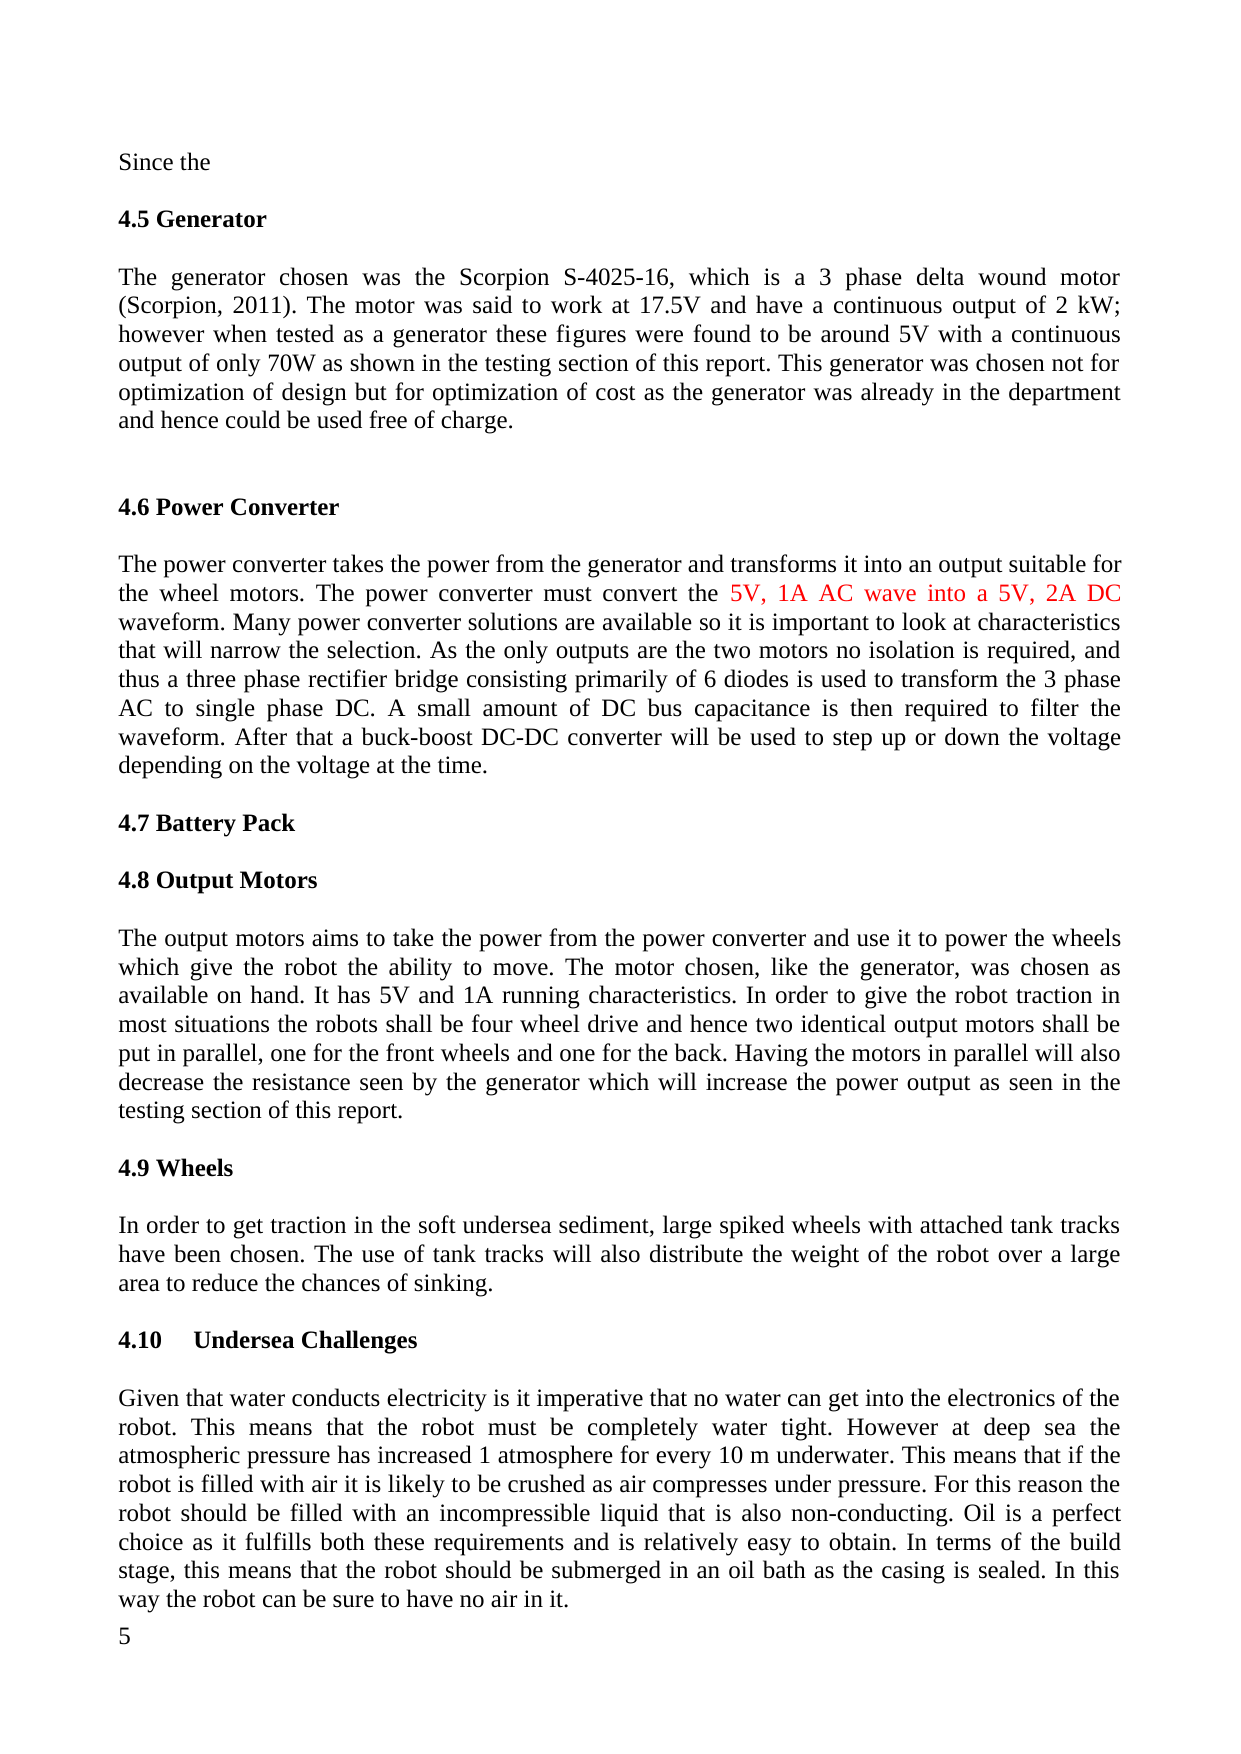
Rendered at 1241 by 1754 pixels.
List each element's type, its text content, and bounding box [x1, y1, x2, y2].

text Given that water conducts electricity is it imperative that no water can get into the electronics of the robot. This means that the robot must be completely water tight. However at deep sea the atmospheric pressure has increased 1 atmosphere for every 10 m underwater. This means that if the robot is filled with air it is likely to be crushed as air compresses under pressure. For this reason the robot should be filled with an incompressible liquid that is also non-conducting. Oil is a perfect choice as it fulfills both these requirements and is relatively easy to obtain. In terms of the build stage, this means that the robot should be submerged in an oil bath as the casing is sealed. In this way the robot can be sure to have no air in it. [118, 1383, 1122, 1613]
text The power converter takes the power from the generator and transforms it into an output suitable for the wheel motors. The power converter must convert the 5V, 1A AC wave into a 5V, 2A DC waveform. Many power converter solutions are available so it is important to look at characteristics that will narrow the selection. As the only outputs are the two motors no isolation is required, and thus a three phase rectifier bridge consisting primarily of 6 diodes is used to transform the 3 phase AC to single phase DC. A small amount of DC bus capacitance is then required to filter the waveform. After that a buck-boost DC-DC converter will be used to step up or down the voltage depending on the voltage at the time. [118, 549, 1122, 779]
subtitle Power Converter [118, 492, 1122, 521]
text The generator chosen was the Scorpion S-4025-16, which is a 3 phase delta wound motor. The motor was said to work at 17.5V and have a continuous output of 2 kW; however when tested as a generator these figures were found to be around 5V with a continuous output of only 70W as shown in the testing section of this report. This generator was chosen not for optimization of design but for optimization of cost as the generator was already in the department and hence could be used free of charge. [118, 262, 1122, 434]
subtitle Output Motors [118, 866, 1122, 894]
text Since the [118, 147, 1122, 176]
text The output motors aims to take the power from the power converter and use it to power the wheels which give the robot the ability to move. The motor chosen, like the generator, was chosen as available on hand. It has 5V and 1A running characteristics. In order to give the robot traction in most situations the robots shall be four wheel drive and hence two identical output motors shall be put in parallel, one for the front wheels and one for the back. Having the motors in parallel will also decrease the resistance seen by the generator which will increase the power output as seen in the testing section of this report. [118, 923, 1122, 1124]
subtitle Undersea Challenges [118, 1326, 1122, 1354]
subtitle Generator [118, 204, 1122, 233]
subtitle Wheels [118, 1153, 1122, 1182]
subtitle Battery Pack [118, 808, 1122, 837]
